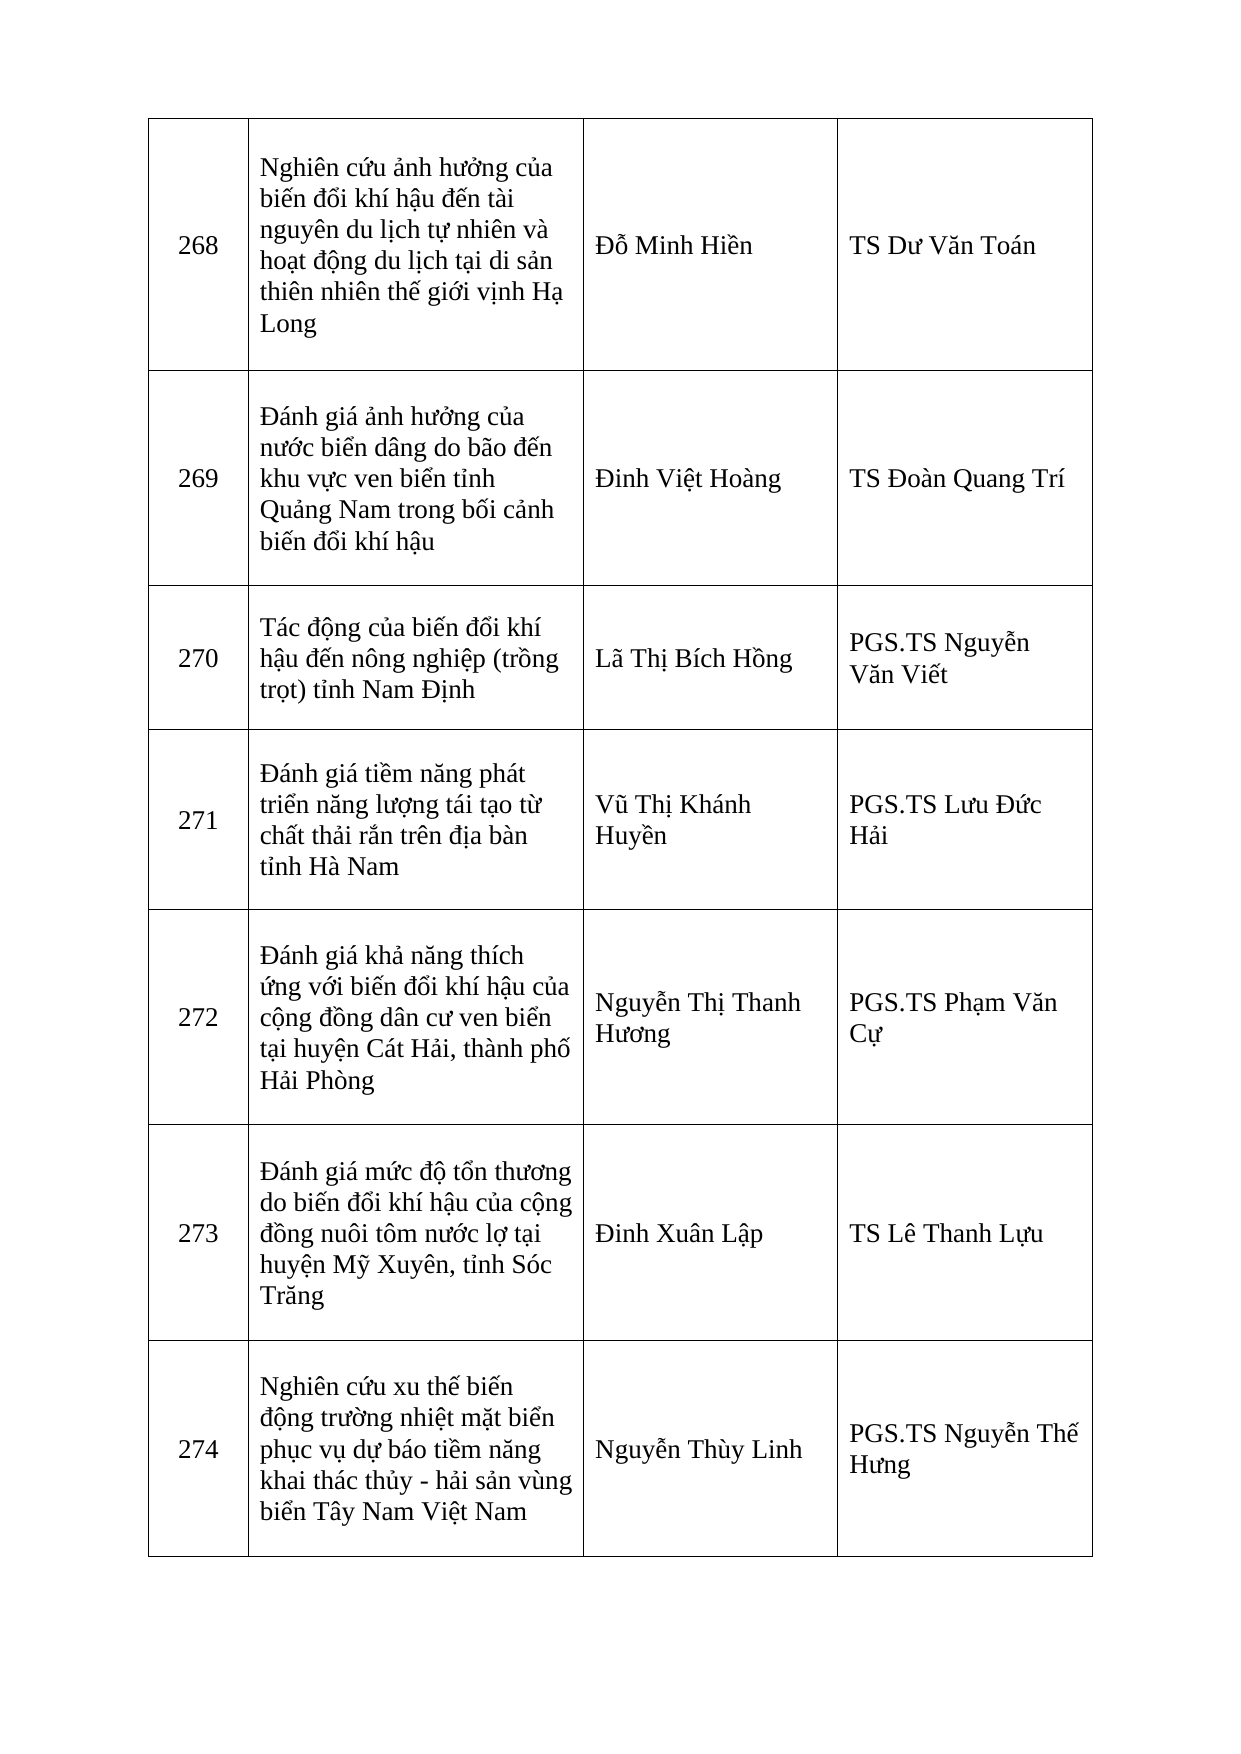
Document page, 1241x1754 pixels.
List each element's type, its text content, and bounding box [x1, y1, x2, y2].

table_cell PGS.TS Phạm Văn Cự [838, 910, 1092, 1124]
table_cell 269 [149, 371, 248, 585]
table_cell Vũ Thị Khánh Huyền [584, 730, 837, 909]
table_cell Tác động của biến đổi khí hậu đến nông nghiệp (trồng trọt) tỉnh Nam Định [249, 586, 583, 729]
table_cell PGS.TS Nguyễn Văn Viết [838, 586, 1092, 729]
table_cell TS Lê Thanh Lựu [838, 1125, 1092, 1340]
table_cell TS Dư Văn Toán [838, 119, 1092, 370]
table_cell Đỗ Minh Hiền [584, 119, 837, 370]
table_cell Đánh giá khả năng thích ứng với biến đổi khí hậu của cộng đồng dân cư ven biển tại huyện Cát Hải, thành phố Hải Phòng [249, 910, 583, 1124]
table_cell Đánh giá ảnh hưởng của nước biển dâng do bão đến khu vực ven biển tỉnh Quảng Nam trong bối cảnh biến đổi khí hậu [249, 371, 583, 585]
table_cell Nguyễn Thùy Linh [584, 1341, 837, 1556]
table_cell Đánh giá mức độ tổn thương do biến đổi khí hậu của cộng đồng nuôi tôm nước lợ tại huyện Mỹ Xuyên, tỉnh Sóc Trăng [249, 1125, 583, 1340]
table_cell Nguyễn Thị Thanh Hương [584, 910, 837, 1124]
table_cell 274 [149, 1341, 248, 1556]
table_cell Đinh Xuân Lập [584, 1125, 837, 1340]
table_cell TS Đoàn Quang Trí [838, 371, 1092, 585]
table_cell Nghiên cứu xu thế biến động trường nhiệt mặt biển phục vụ dự báo tiềm năng khai thác thủy - hải sản vùng biển Tây Nam Việt Nam [249, 1341, 583, 1556]
table_cell Nghiên cứu ảnh hưởng của biến đổi khí hậu đến tài nguyên du lịch tự nhiên và hoạt động du lịch tại di sản thiên nhiên thế giới vịnh Hạ Long [249, 119, 583, 370]
table_cell PGS.TS Lưu Đức Hải [838, 730, 1092, 909]
table_cell 273 [149, 1125, 248, 1340]
table_cell Đánh giá tiềm năng phát triển năng lượng tái tạo từ chất thải rắn trên địa bàn tỉnh Hà Nam [249, 730, 583, 909]
table_cell 272 [149, 910, 248, 1124]
table_cell 270 [149, 586, 248, 729]
table_cell 271 [149, 730, 248, 909]
table_cell PGS.TS Nguyễn Thế Hưng [838, 1341, 1092, 1556]
table_cell Lã Thị Bích Hồng [584, 586, 837, 729]
table_cell 268 [149, 119, 248, 370]
table_cell Đinh Việt Hoàng [584, 371, 837, 585]
